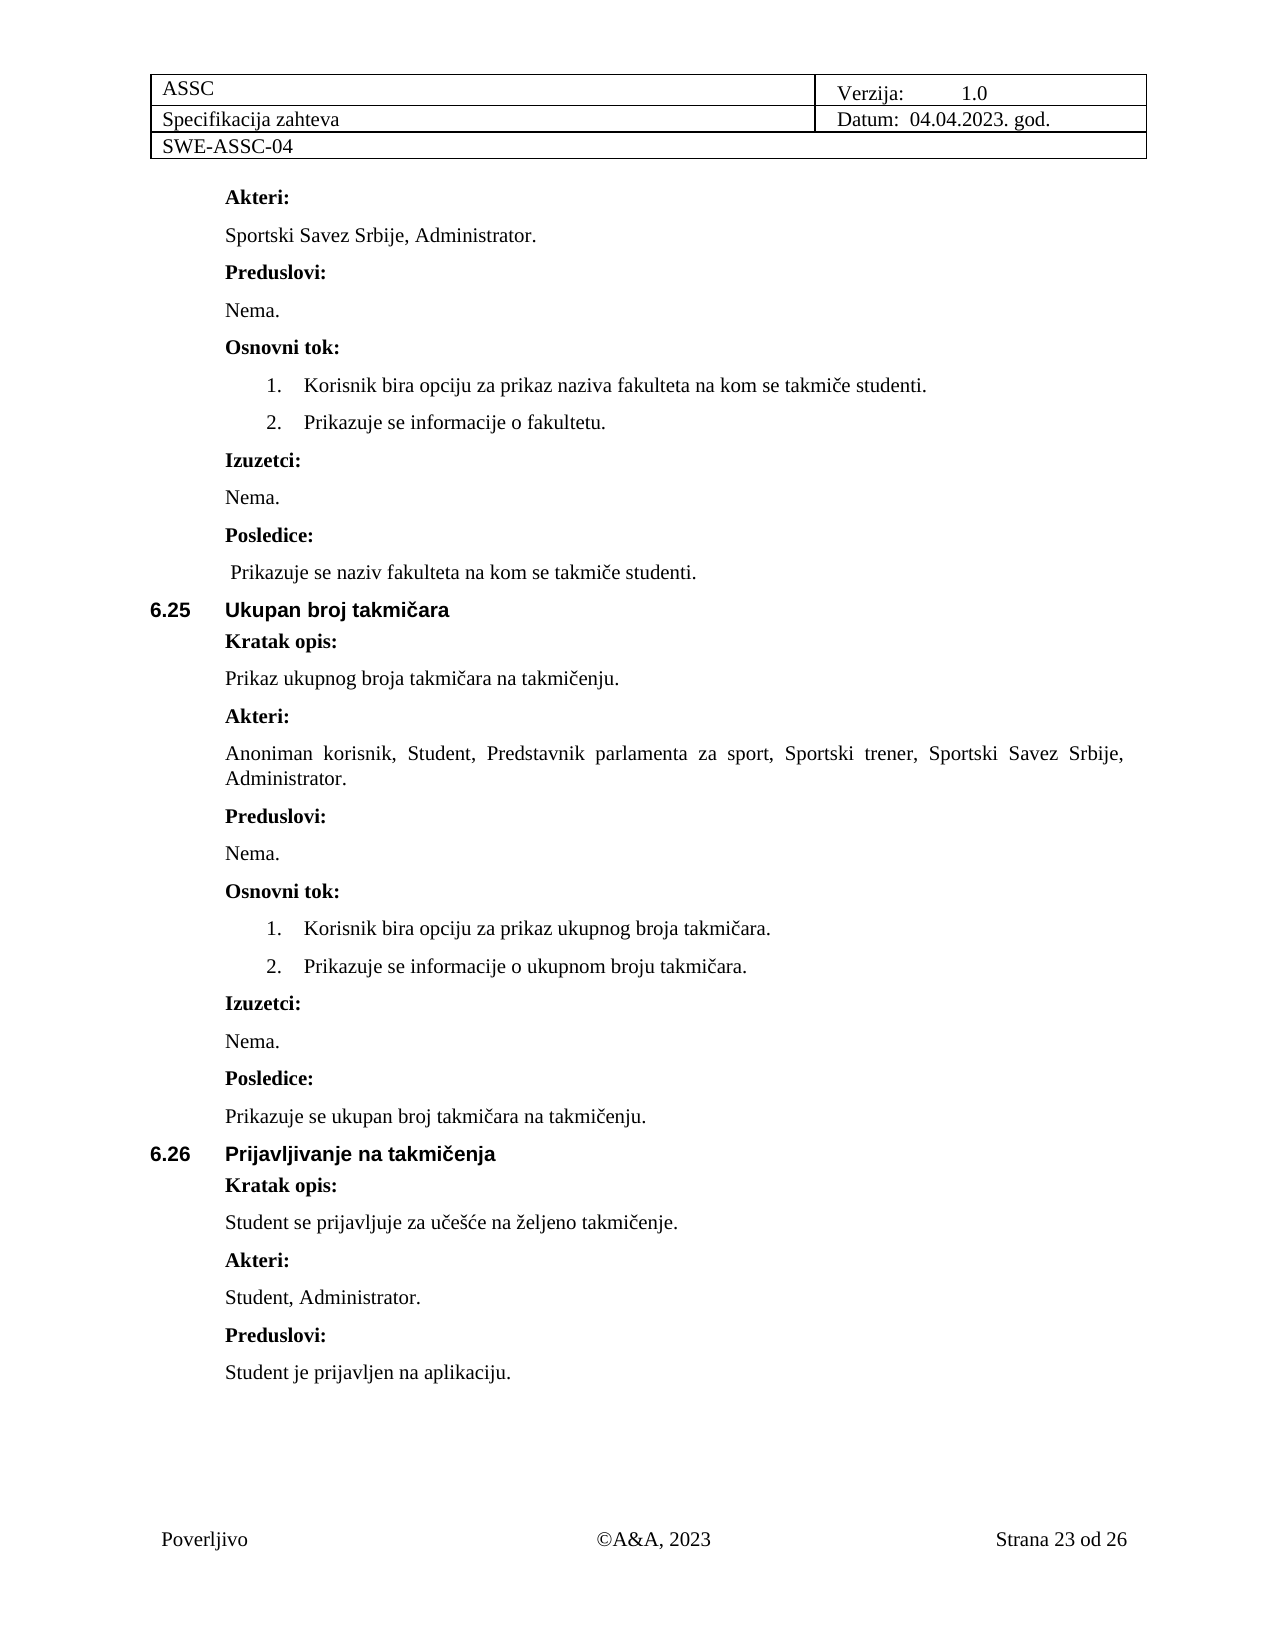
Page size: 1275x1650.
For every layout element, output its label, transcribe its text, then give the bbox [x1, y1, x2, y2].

text Akteri: [225, 184, 1125, 209]
text Akteri: [225, 1247, 1125, 1272]
subtitle Ukupan broj takmičara [150, 597, 1125, 622]
text Sportski Savez Srbije, Administrator. [225, 222, 1125, 247]
list Prikazuje se informacije o fakultetu. [266, 409, 1125, 434]
text Nema. [225, 484, 1125, 509]
text Nema. [225, 1028, 1125, 1053]
list Korisnik bira opciju za prikaz ukupnog broja takmičara. [266, 915, 1125, 940]
text Osnovni tok: [225, 334, 1125, 359]
text Prikazuje se ukupan broj takmičara na takmičenju. [225, 1103, 1125, 1128]
text Preduslovi: [225, 1322, 1125, 1347]
text Student, Administrator. [225, 1284, 1125, 1309]
text Prikazuje se naziv fakulteta na kom se takmiče studenti. [225, 559, 1125, 584]
list Korisnik bira opciju za prikaz naziva fakulteta na kom se takmiče studenti. [266, 372, 1125, 397]
list Prikazuje se informacije o ukupnom broju takmičara. [266, 953, 1125, 978]
text Preduslovi: [225, 803, 1125, 828]
text Izuzetci: [225, 447, 1125, 472]
text Nema. [225, 840, 1125, 865]
text Izuzetci: [225, 990, 1125, 1015]
text Kratak opis: [225, 1172, 1125, 1197]
text Preduslovi: [225, 259, 1125, 284]
text Anoniman korisnik, Student, Predstavnik parlamenta za sport, Sportski trener, Sportski Savez Srbije, Administrator. [225, 740, 1125, 790]
subtitle Prijavljivanje na takmičenja [150, 1140, 1125, 1165]
text Posledice: [225, 1065, 1125, 1090]
text Osnovni tok: [225, 878, 1125, 903]
text Akteri: [225, 703, 1125, 728]
text Nema. [225, 297, 1125, 322]
text Student je prijavljen na aplikaciju. [225, 1359, 1125, 1384]
text Posledice: [225, 522, 1125, 547]
text Kratak opis: [225, 628, 1125, 653]
text Prikaz ukupnog broja takmičara na takmičenju. [225, 665, 1125, 690]
text Student se prijavljuje za učešće na željeno takmičenje. [225, 1209, 1125, 1234]
